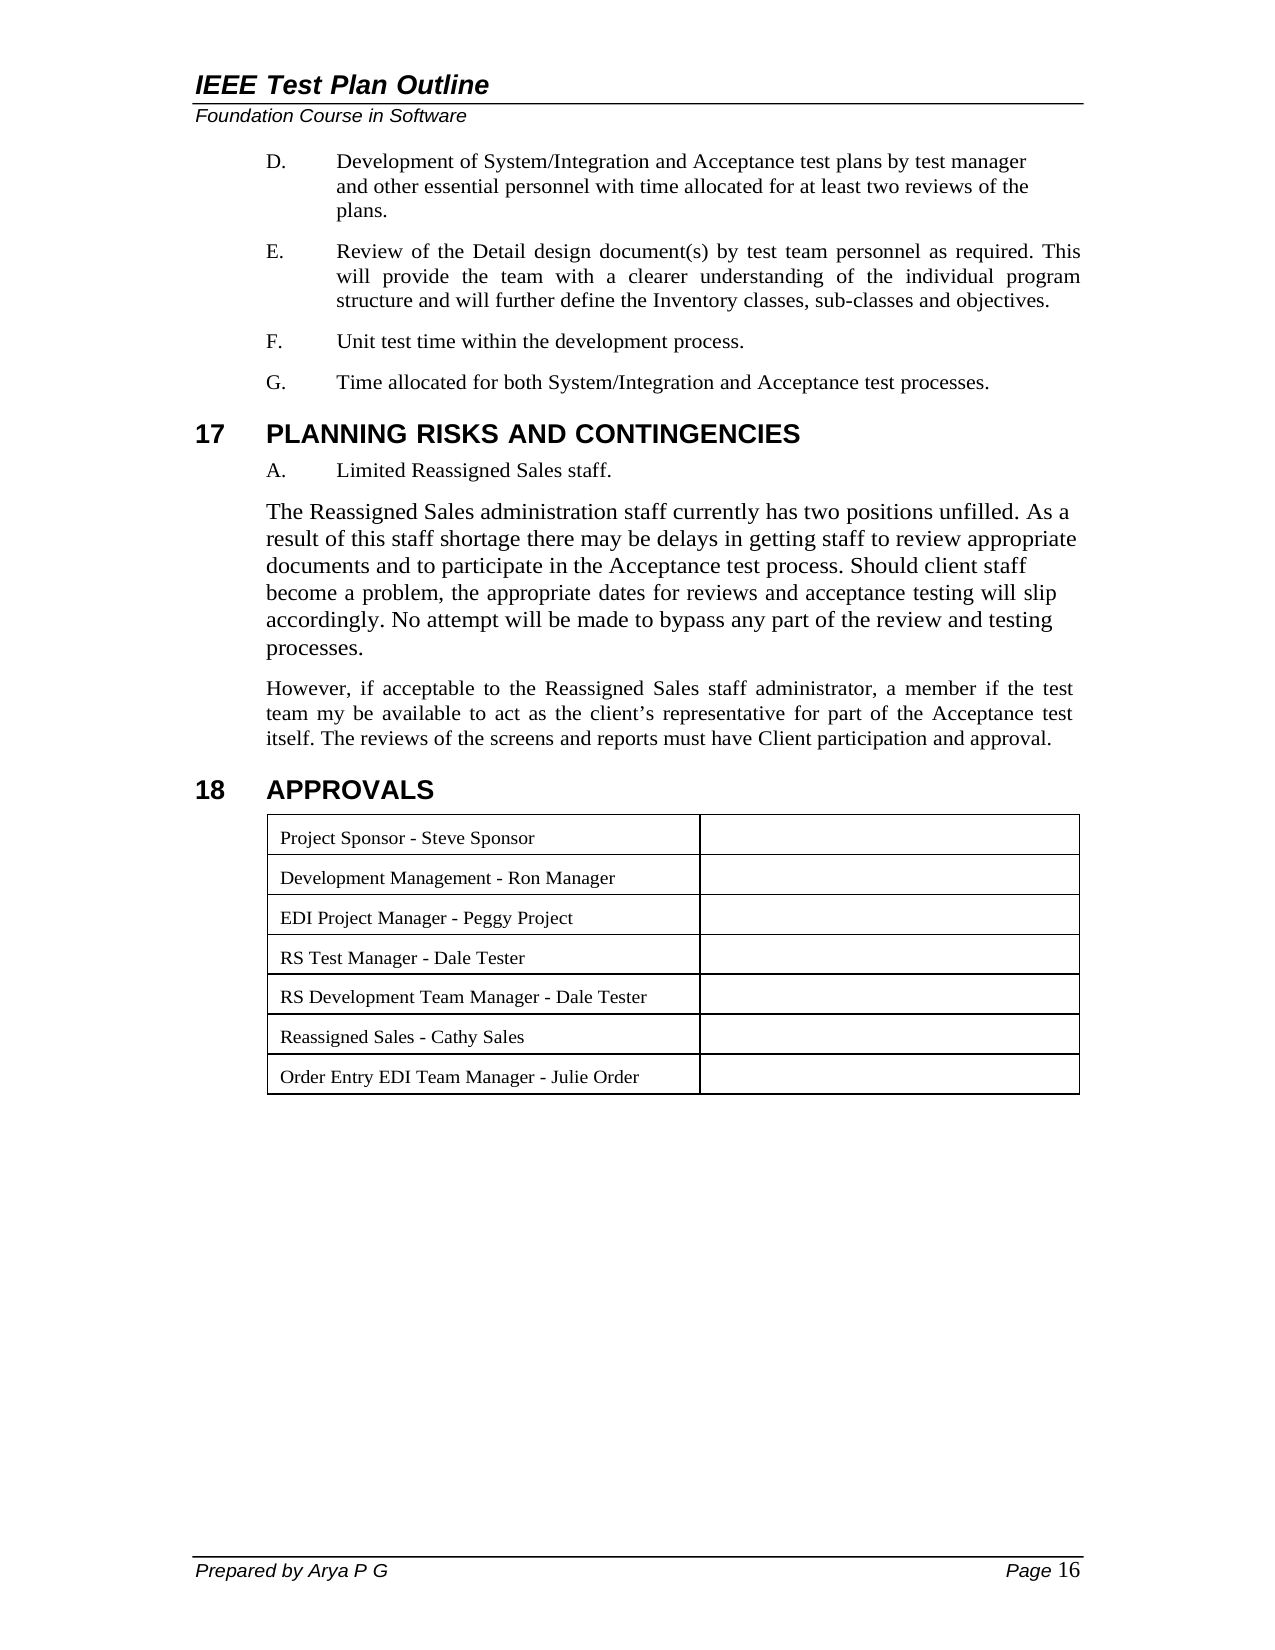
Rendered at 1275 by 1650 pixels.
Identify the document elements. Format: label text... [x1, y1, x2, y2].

table_cell [701, 855, 1079, 894]
table_header [701, 815, 1079, 854]
subtitle PLANNING RISKS AND CONTINGENCIES [195, 418, 1096, 449]
list Time allocated for both System/Integration and Acceptance test processes. [266, 370, 1096, 394]
table_header Project Sponsor - Steve Sponsor [268, 815, 699, 854]
list Limited Reassigned Sales staff. [266, 458, 1096, 482]
table_cell [701, 935, 1079, 973]
table_cell Order Entry EDI Team Manager - Julie Order [268, 1055, 699, 1093]
table_cell RS Development Team Manager - Dale Tester [268, 975, 699, 1013]
list Review of the Detail design document(s) by test team personnel as required. This will provide the team with a clearer understanding of the individual program structure and will further define the Inventory classes, sub-classes and objectives. [266, 239, 1081, 312]
table_cell EDI Project Manager - Peggy Project [268, 895, 699, 933]
table_cell [701, 1055, 1079, 1093]
table_cell Reassigned Sales - Cathy Sales [268, 1015, 699, 1053]
subtitle APPROVALS [195, 774, 1096, 805]
table_cell RS Test Manager - Dale Tester [268, 935, 699, 973]
subtitle The Reassigned Sales administration staff currently has two positions unfilled. As a result of this staff shortage there may be delays in getting staff to review appropriate documents and to participate in the Acceptance test process. Should client staff become a problem, the appropriate dates for reviews and acceptance testing will slip accordingly. No attempt will be made to bypass any part of the review and testing processes. [266, 498, 1083, 660]
table_cell [701, 1015, 1079, 1053]
text However, if acceptable to the Reassigned Sales staff administrator, a member if the test team my be available to act as the client’s representative for part of the Acceptance test itself. The reviews of the screens and reports must have Client participation and approval. [266, 676, 1073, 750]
table_cell [701, 975, 1079, 1013]
list Unit test time within the development process. [266, 329, 1096, 353]
list Development of System/Integration and Acceptance test plans by test manager and other essential personnel with time allocated for at least two reviews of the plans. [266, 149, 1058, 222]
table_cell Development Management - Ron Manager [268, 855, 699, 894]
table_cell [701, 895, 1079, 933]
